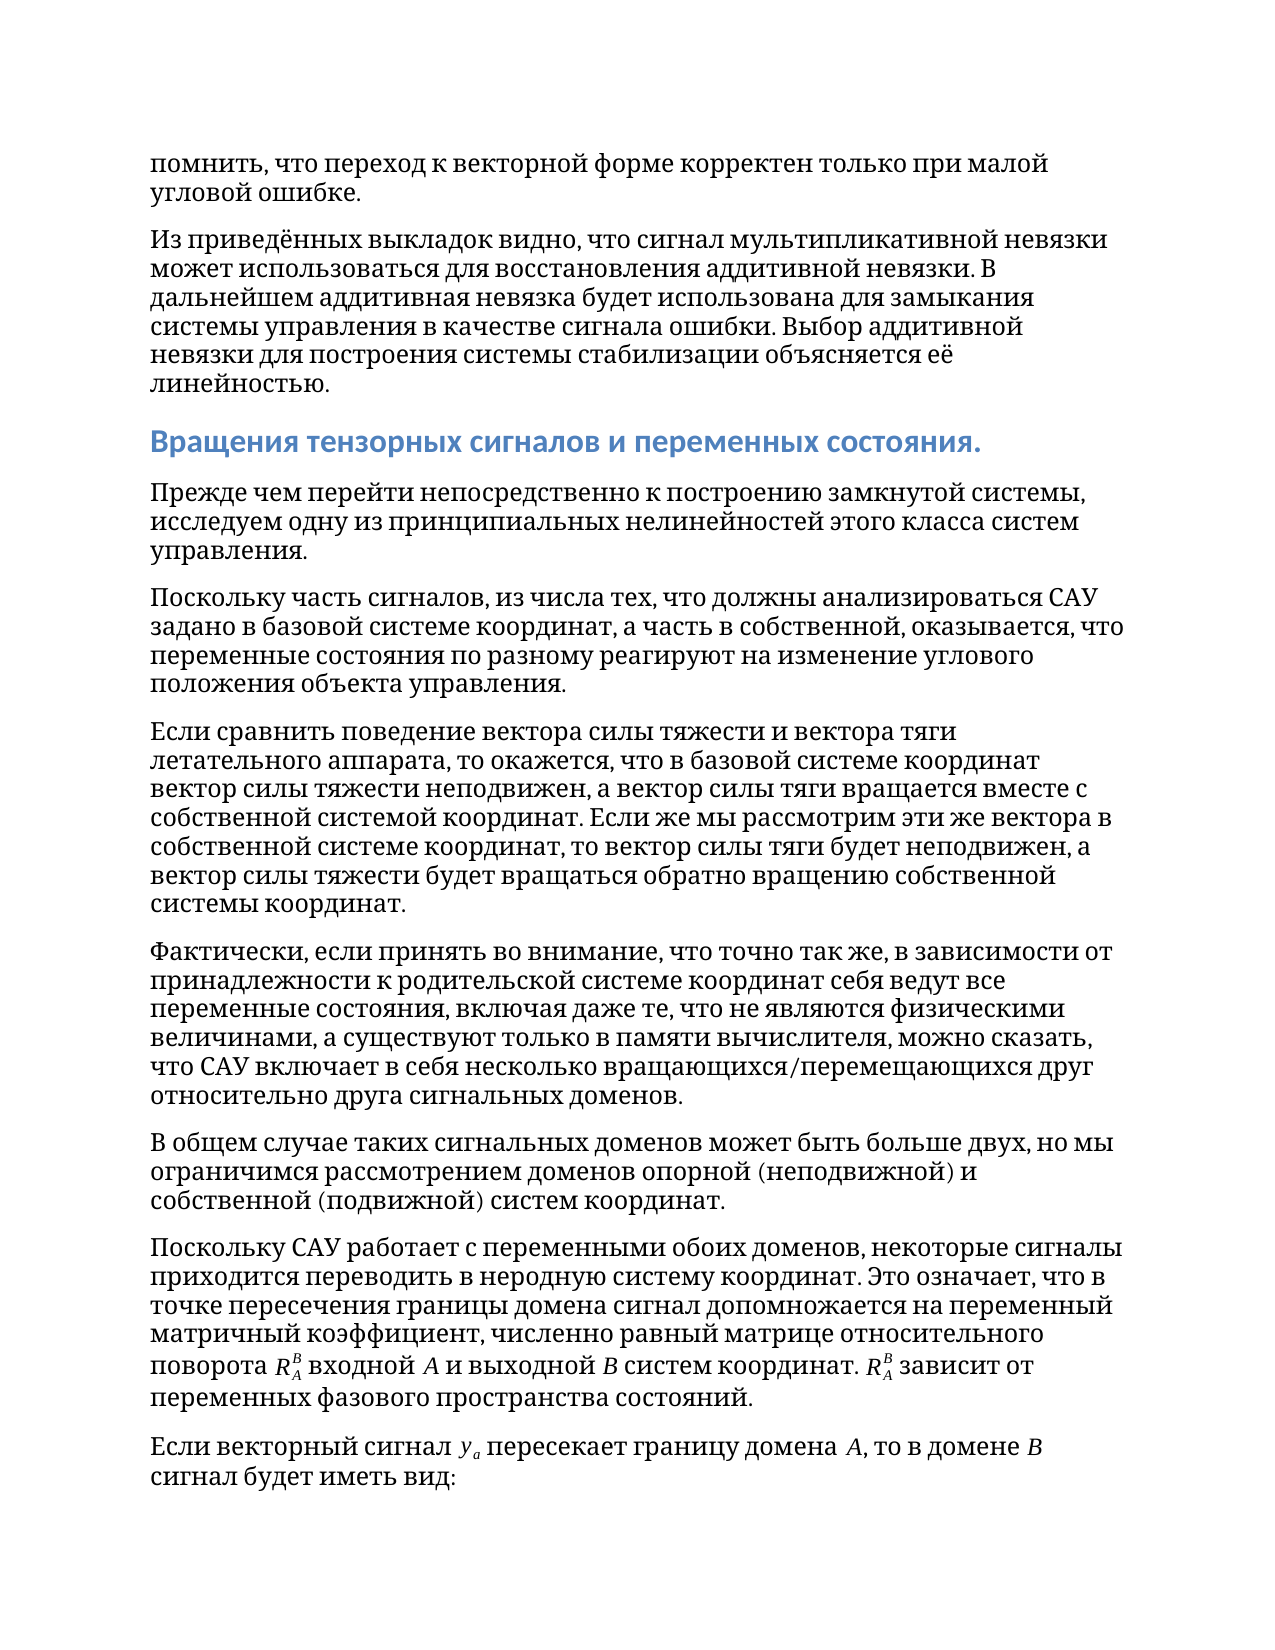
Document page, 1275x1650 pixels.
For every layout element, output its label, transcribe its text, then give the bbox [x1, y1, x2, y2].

text В общем случае таких сигнальных доменов может быть больше двух, но мы ограничимся рассмотрением доменов опорной (неподвижной) и собственной (подвижной) систем координат. [150, 1129, 1125, 1215]
text Поскольку САУ работает с переменными обоих доменов, некоторые сигналы приходится переводить в неродную систему координат. Это означает, что в точке пересечения границы домена сигнал допомножается на переменный матричный коэффициент, численно равный матрице относительного поворота входной и выходной систем координат. зависит от переменных фазового пространства состояний. [150, 1234, 1125, 1413]
text Поскольку часть сигналов, из числа тех, что должны анализироваться САУ задано в базовой системе координат, а часть в собственной, оказывается, что переменные состояния по разному реагируют на изменение углового положения объекта управления. [150, 584, 1125, 699]
text Из приведённых выкладок видно, что сигнал мультипликативной невязки может использоваться для восстановления аддитивной невязки. В дальнейшем аддитивная невязка будет использована для замыкания системы управления в качестве сигнала ошибки. Выбор аддитивной невязки для построения системы стабилизации объясняется её линейностью. [150, 226, 1125, 399]
text Если векторный сигнал пересекает границу домена , то в домене сигнал будет иметь вид: [150, 1431, 1125, 1492]
subtitle Вращения тензорных сигналов и переменных состояния. [150, 419, 1125, 460]
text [150, 150, 1125, 207]
text Прежде чем перейти непосредственно к построению замкнутой системы, исследуем одну из принципиальных нелинейностей этого класса систем управления. [150, 479, 1125, 565]
text Если сравнить поведение вектора силы тяжести и вектора тяги летательного аппарата, то окажется, что в базовой системе координат вектор силы тяжести неподвижен, а вектор силы тяги вращается вместе с собственной системой координат. Если же мы рассмотрим эти же вектора в собственной системе координат, то вектор силы тяги будет неподвижен, а вектор силы тяжести будет вращаться обратно вращению собственной системы координат. [150, 718, 1125, 919]
text Фактически, если принять во внимание, что точно так же, в зависимости от принадлежности к родительской системе координат себя ведут все переменные состояния, включая даже те, что не являются физическими величинами, а существуют только в памяти вычислителя, можно сказать, что САУ включает в себя несколько вращающихся/перемещающихся друг относительно друга сигнальных доменов. [150, 938, 1125, 1110]
